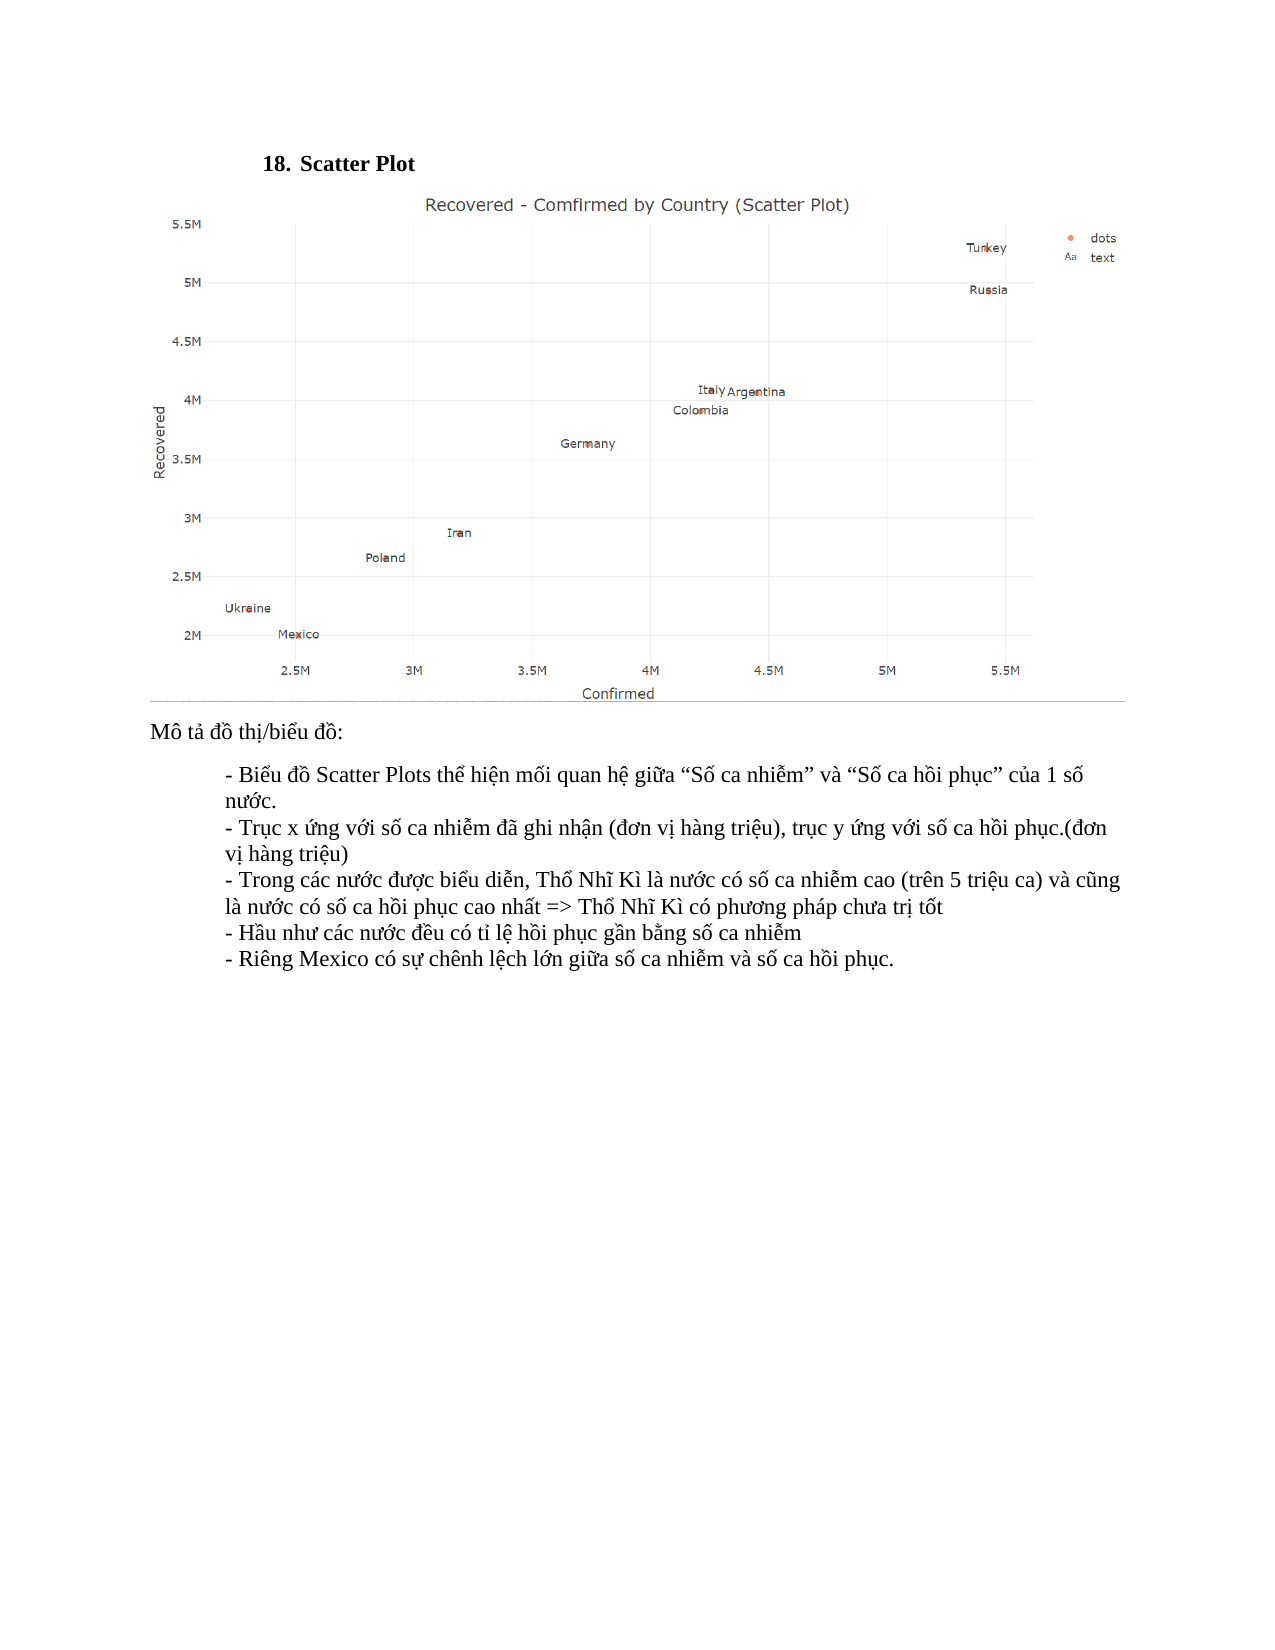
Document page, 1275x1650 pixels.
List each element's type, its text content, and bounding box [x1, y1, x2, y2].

text - Biểu đồ Scatter Plots thể hiện mối quan hệ giữa “Số ca nhiễm” và “Số ca hồi phục” của 1 số nước. - Trục x ứng với số ca nhiễm đã ghi nhận (đơn vị hàng triệu), trục y ứng với số ca hồi phục.(đơn vị hàng triệu) - Trong các nước được biểu diễn, Thổ Nhĩ Kì là nước có số ca nhiễm cao (trên 5 triệu ca) và cũng là nước có số ca hồi phục cao nhất => Thổ Nhĩ Kì có phương pháp chưa trị tốt - Hầu như các nước đều có tỉ lệ hồi phục gần bằng số ca nhiễm - Riêng Mexico có sự chênh lệch lớn giữa số ca nhiễm và số ca hồi phục. [225, 761, 1125, 972]
text Mô tả đồ thị/biểu đồ: [150, 718, 1125, 744]
list Scatter Plot [262, 150, 1125, 176]
picture [150, 193, 1125, 702]
